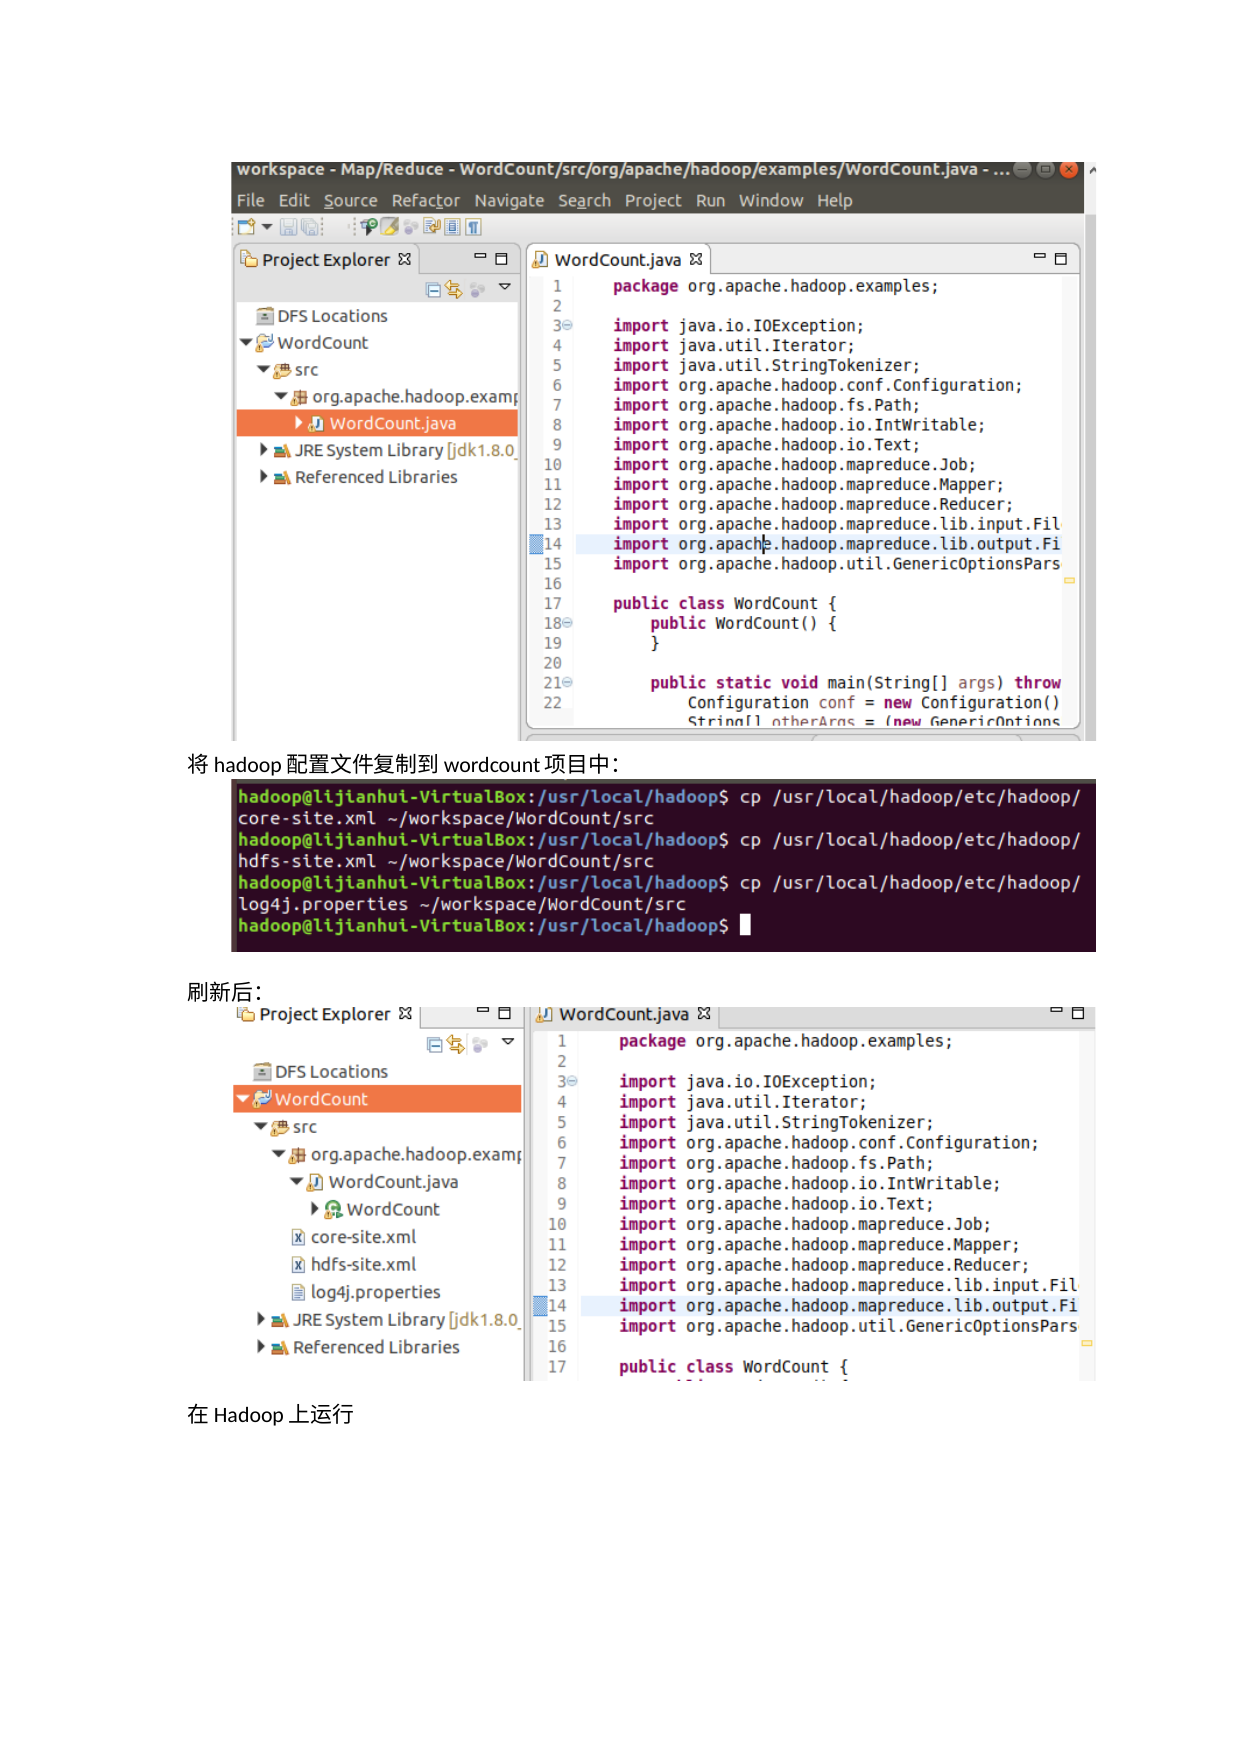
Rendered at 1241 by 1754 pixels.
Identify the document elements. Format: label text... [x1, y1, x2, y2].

picture [231, 162, 1097, 741]
picture [231, 779, 1096, 952]
text 在Hadoop上运行 [187, 1397, 1053, 1429]
text 将hadoop配置文件复制到wordcount项目中： [187, 747, 1053, 779]
picture [231, 1007, 1096, 1381]
text 刷新后： [187, 974, 1053, 1007]
